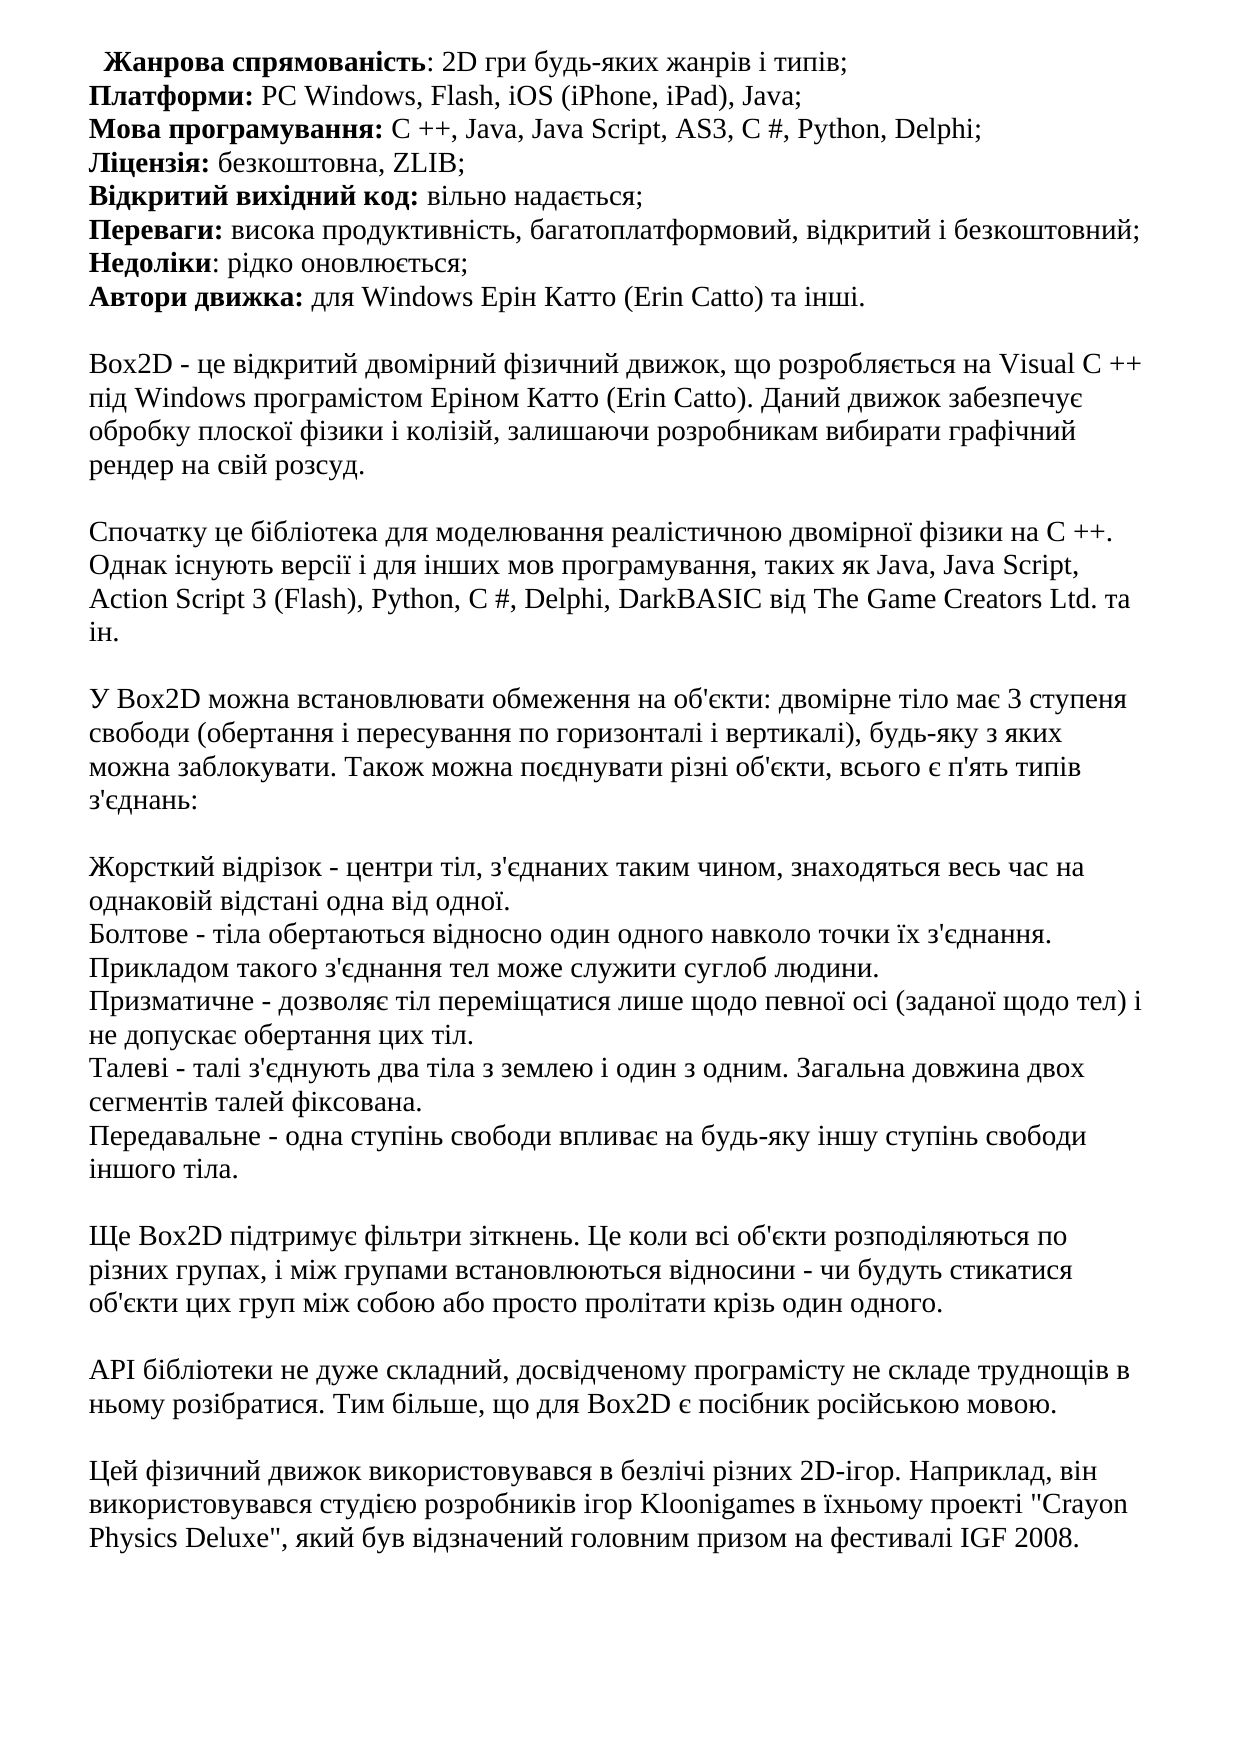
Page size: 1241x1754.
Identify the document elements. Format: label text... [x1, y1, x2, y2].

text Жанрова спрямованість: 2D гри будь-яких жанрів і типів; Платформи: PC Windows, Flash, iOS (iPhone, iPad), Java; Мова програмування: C ++, Java, Java Script, AS3, C #, Python, Delphi; Ліцензія: безкоштовна, ZLIB; Відкритий вихідний код: вільно надається; Переваги: ​​висока продуктивність, багатоплатформовий, відкритий і безкоштовний; Недоліки: рідко оновлюється; Автори движка: для Windows Ерін Катто (Erin Catto) та інші. Box2D - це відкритий двомірний фізичний движок, що розробляється на Visual C ++ під Windows програмістом Еріном Катто (Erin Catto). Даний движок забезпечує обробку плоскої фізики і колізій, залишаючи розробникам вибирати графічний рендер на свій розсуд. Спочатку це бібліотека для моделювання реалістичною двомірної фізики на C ++. Однак існують версії і для інших мов програмування, таких як Java, Java Script, Action Script 3 (Flash), Python, C #, Delphi, DarkBASIC від The ​​Game Creators Ltd. та ін. У Box2D можна встановлювати обмеження на об'єкти: двомірне тіло має 3 ступеня свободи (обертання і пересування по горизонталі і вертикалі), будь-яку з яких можна заблокувати. Також можна поєднувати різні об'єкти, всього є п'ять типів з'єднань: Жорсткий відрізок - центри тіл, з'єднаних таким чином, знаходяться весь час на однаковій відстані одна від одної. Болтове - тіла обертаються відносно один одного навколо точки їх з'єднання. Прикладом такого з'єднання тел може служити суглоб людини. Призматичне - дозволяє тіл переміщатися лише щодо певної осі (заданої щодо тел) і не допускає обертання цих тіл. Талеві - талі з'єднують два тіла з землею і один з одним. Загальна довжина двох сегментів талей фіксована. Передавальне - одна ступінь свободи впливає на будь-яку іншу ступінь свободи іншого тіла. Ще Box2D підтримує фільтри зіткнень. Це коли всі об'єкти розподіляються по різних групах, і між групами встановлюються відносини - чи будуть стикатися об'єкти цих груп між собою або просто пролітати крізь один одного. API бібліотеки не дуже складний, досвідченому програмісту не складе труднощів в ньому розібратися. Тим більше, що для Box2D є посібник російською мовою. Цей фізичний движок використовувався в безлічі різних 2D-ігор. Наприклад, він використовувався студією розробників ігор Kloonigames в їхньому проекті "Crayon Physics Deluxe", який був відзначений головним призом на фестивалі IGF 2008. [88, 44, 1152, 1554]
